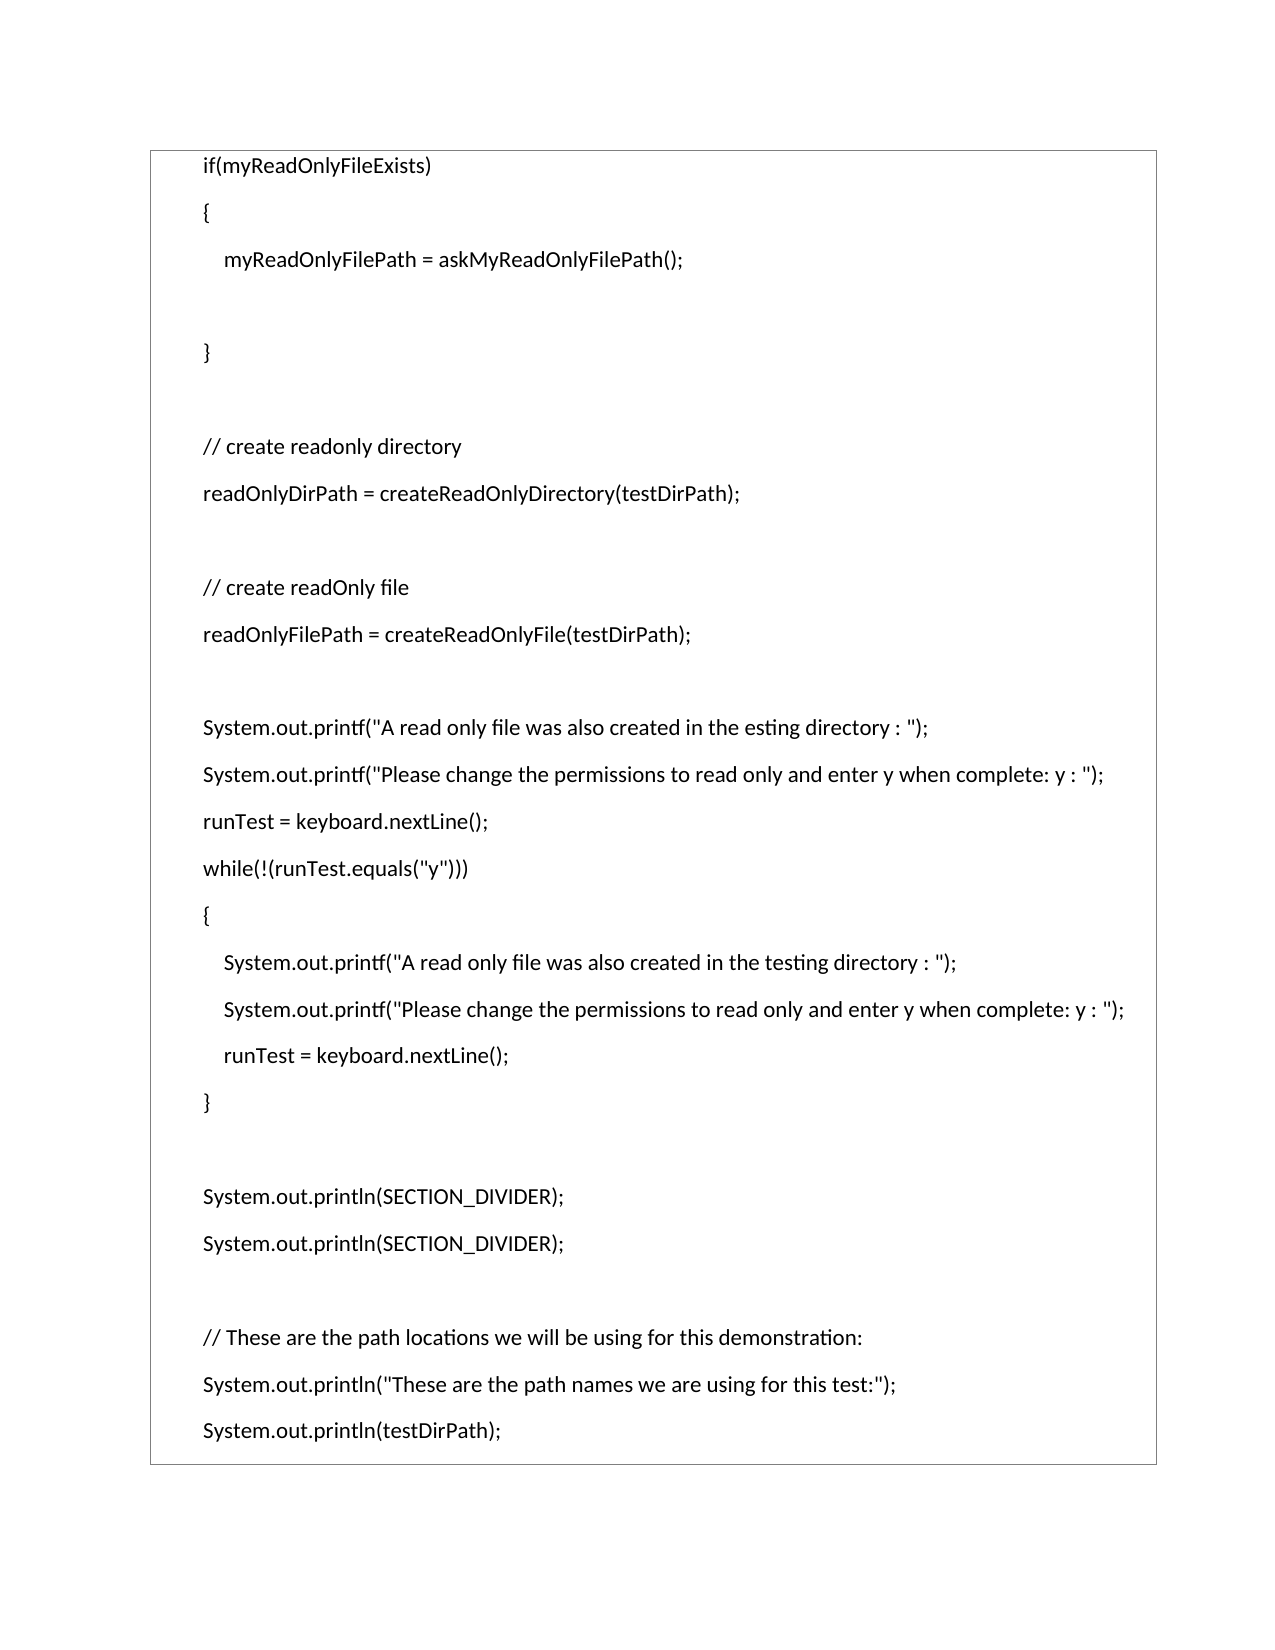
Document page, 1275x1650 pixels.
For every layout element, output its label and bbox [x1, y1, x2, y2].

table_cell [151, 151, 1156, 1463]
